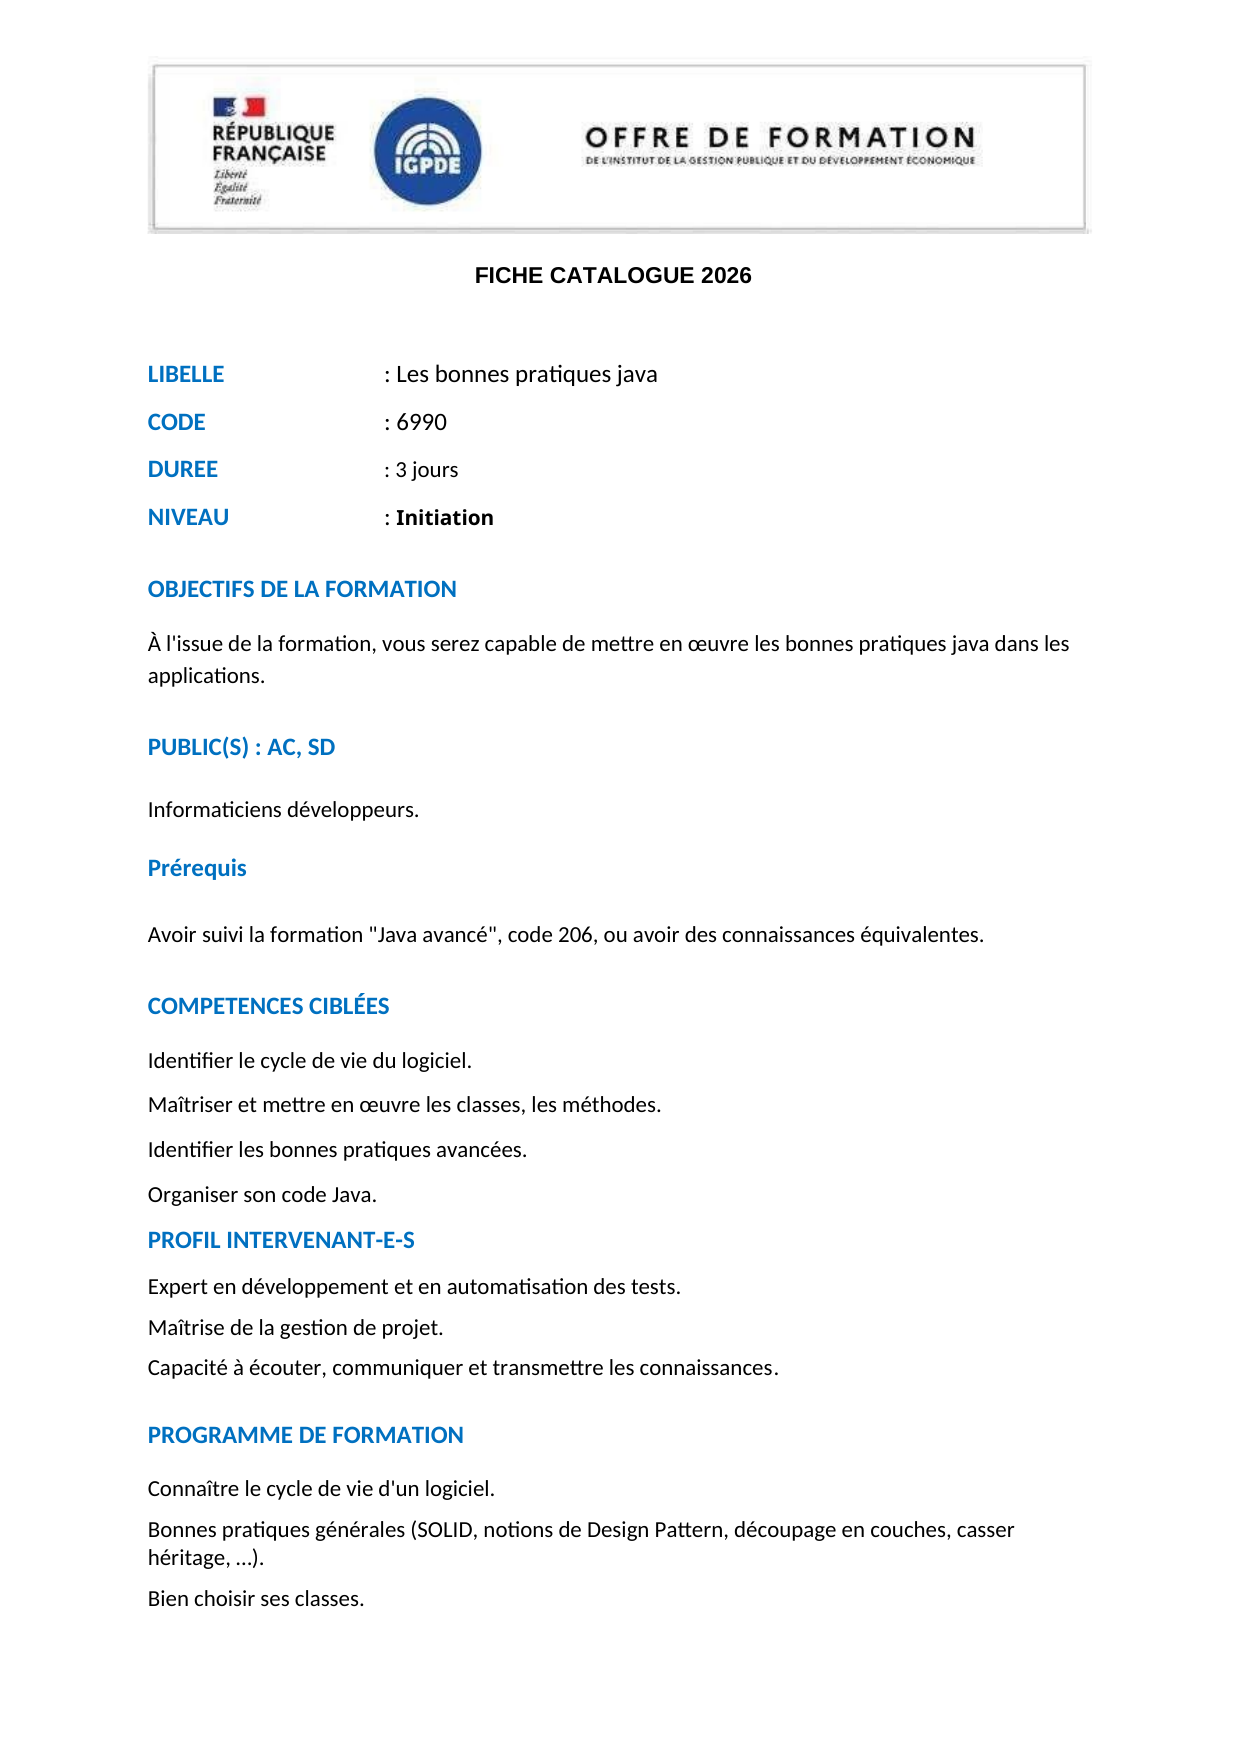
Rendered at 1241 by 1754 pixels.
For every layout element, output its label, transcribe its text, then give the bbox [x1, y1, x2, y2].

picture [147, 56, 1093, 234]
text PROFIL INTERVENANT-E-S [148, 1225, 1093, 1255]
text PUBLIC(S) : AC, SD [148, 731, 1093, 762]
text Prérequis [148, 852, 1093, 883]
text COMPETENCES CIBLÉES [148, 990, 1093, 1021]
text Expert en développement et en automatisation des tests. [148, 1272, 1093, 1300]
text Capacité à écouter, communiquer et transmettre les connaissances. [148, 1353, 1093, 1381]
text Maîtrise de la gestion de projet. [148, 1313, 1093, 1341]
text Identifier les bonnes pratiques avancées. [148, 1135, 1093, 1163]
text NIVEAU : Initiation [148, 501, 1093, 531]
text À l'issue de la formation, vous serez capable de mettre en œuvre les bonnes pratiques java dans les applications. [148, 629, 1093, 689]
text CODE : 6990 [148, 406, 1093, 436]
text Organiser son code Java. [148, 1180, 1093, 1208]
text Connaître le cycle de vie d'un logiciel. [148, 1474, 1093, 1503]
text Maîtriser et mettre en œuvre les classes, les méthodes. [148, 1091, 1093, 1119]
text Bonnes pratiques générales (SOLID, notions de Design Pattern, découpage en couches, casser héritage, …). [148, 1515, 1093, 1571]
text Informaticiens développeurs. [148, 795, 1093, 823]
text Avoir suivi la formation "Java avancé", code 206, ou avoir des connaissances équivalentes. [148, 920, 1093, 948]
text PROGRAMME DE FORMATION [148, 1419, 1093, 1449]
text LIBELLE : Les bonnes pratiques java [148, 358, 1093, 389]
text FICHE CATALOGUE 2026 [148, 262, 1079, 288]
text Identifier le cycle de vie du logiciel. [148, 1046, 1093, 1074]
text DUREE : 3 jours [148, 453, 1093, 484]
text Bien choisir ses classes. [148, 1584, 1093, 1612]
text OBJECTIFS DE LA FORMATION [148, 573, 1093, 604]
